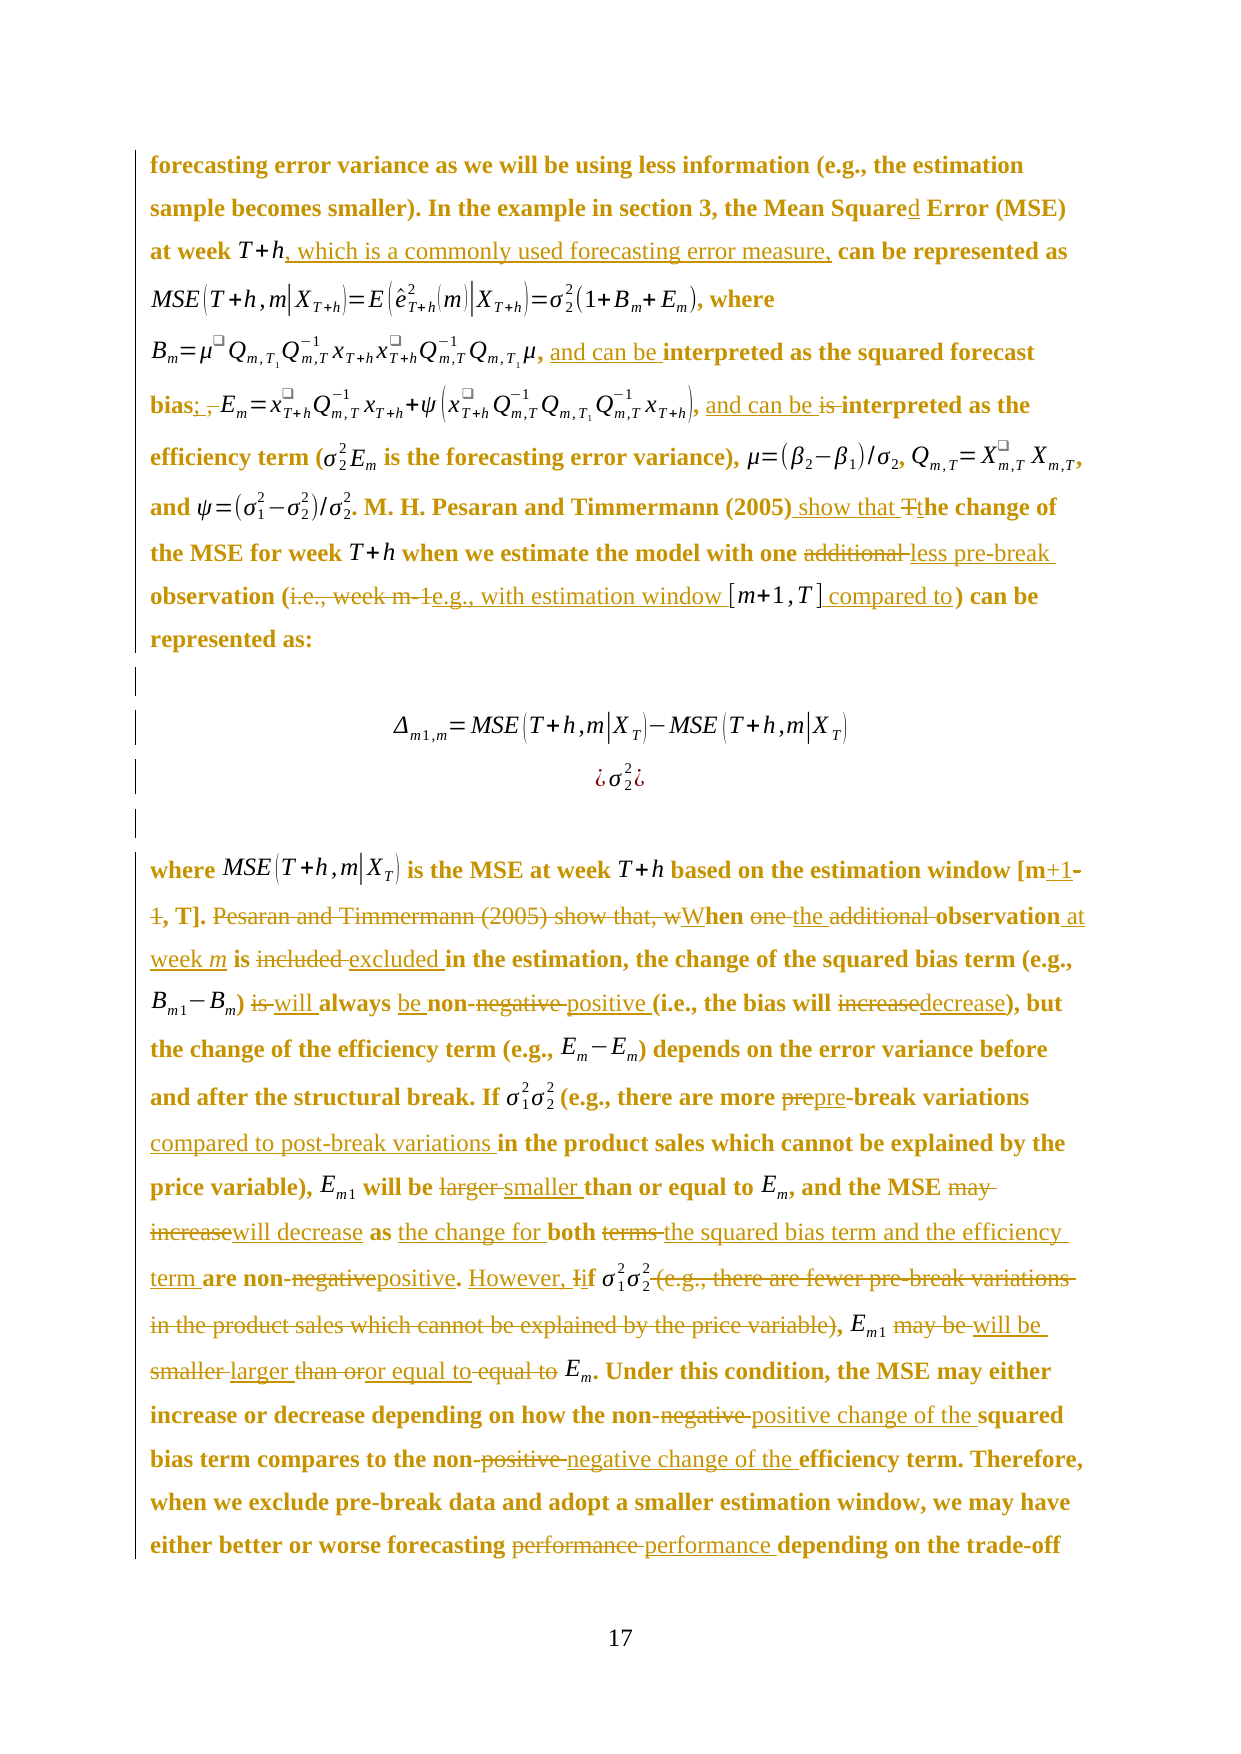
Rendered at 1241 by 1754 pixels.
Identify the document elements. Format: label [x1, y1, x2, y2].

text [150, 852, 1090, 1559]
text [150, 150, 1090, 653]
